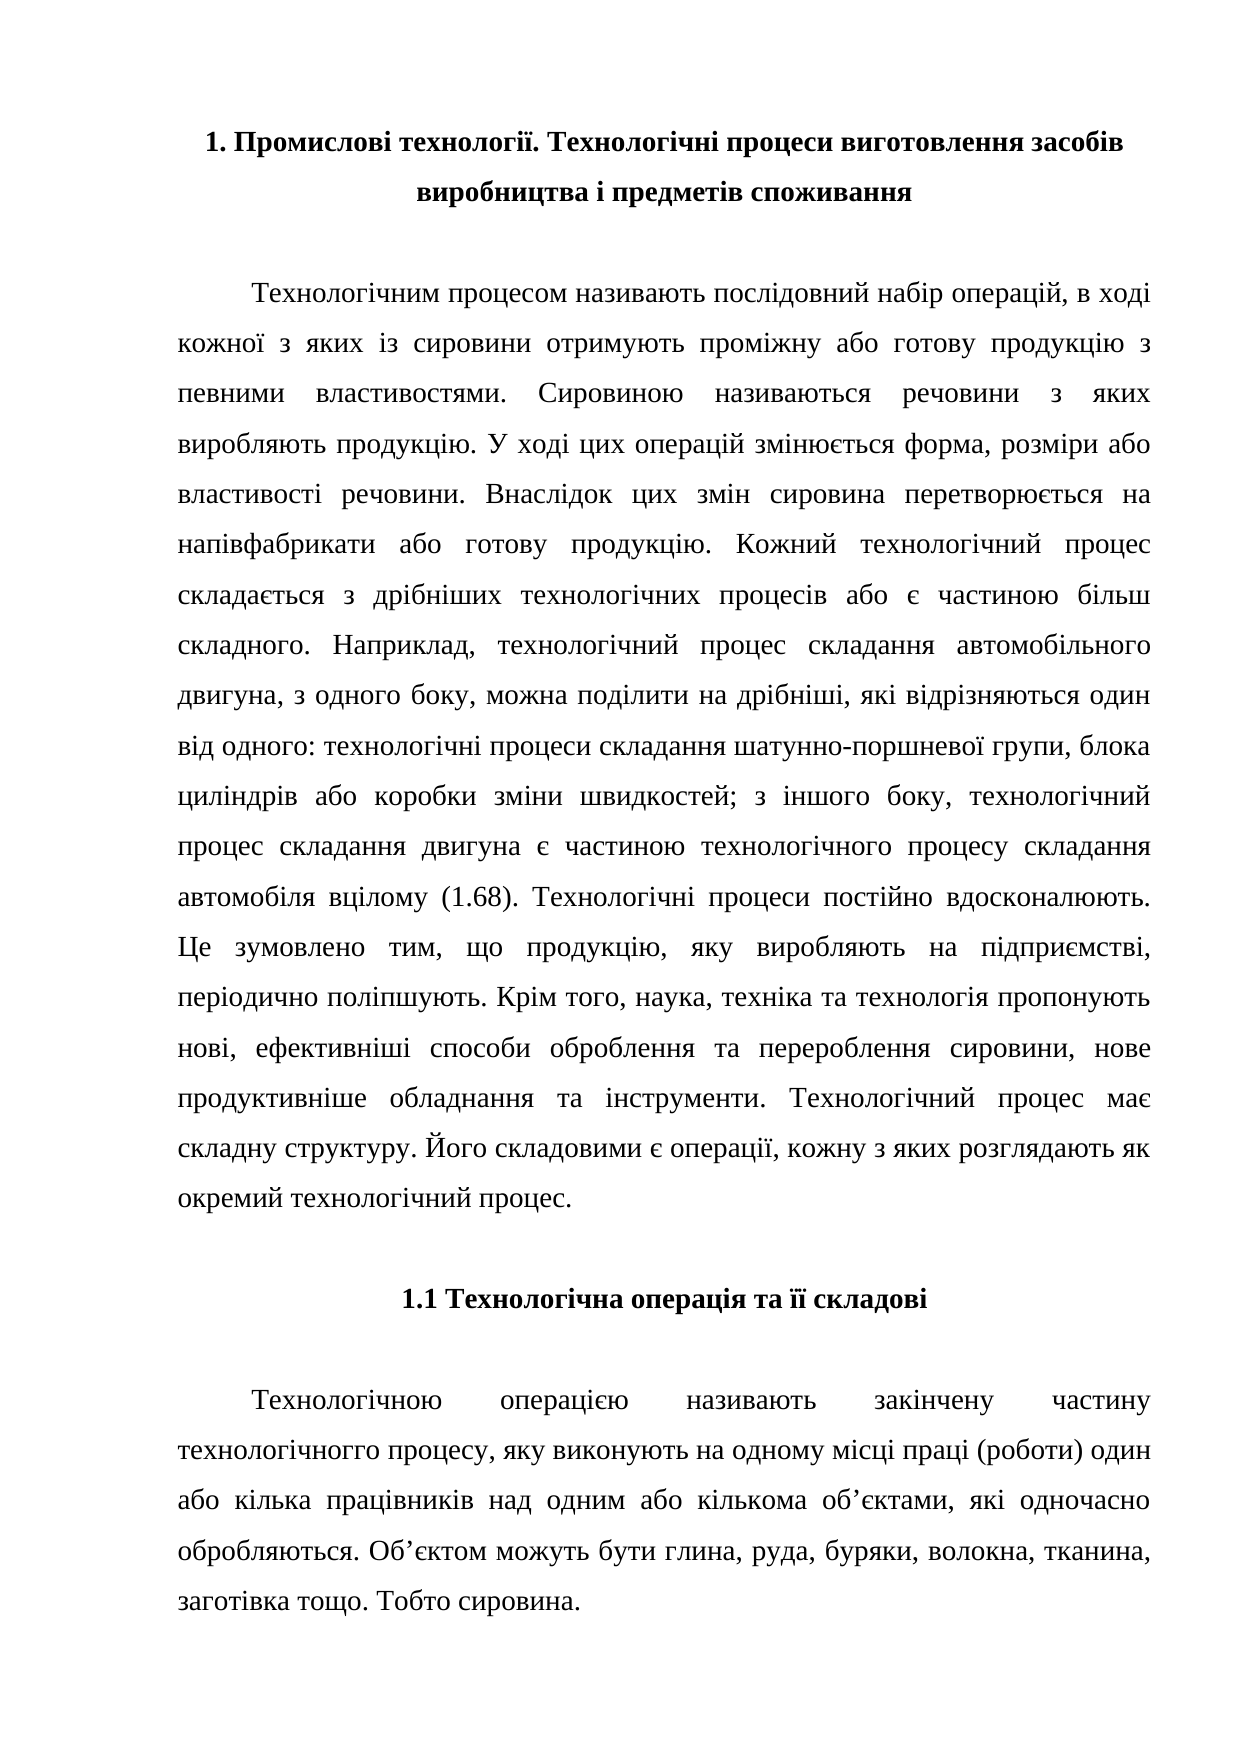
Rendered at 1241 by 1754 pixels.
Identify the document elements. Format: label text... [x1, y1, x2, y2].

text 1. Промислові технології. Технологічні процеси виготовлення засобів виробництва і предметів споживання [177, 124, 1152, 208]
text Технологічною операцією називають закінчену частину технологічногго процесу, яку виконують на одному місці праці (роботи) один або кілька працівників над одним або кількома об’єктами, які одночасно обробляються. Об’єктом можуть бути глина, руда, буряки, волокна, тканина, заготівка тощо. Тобто сировина. [177, 1382, 1152, 1617]
text Технологічним процесом називають послідовний набір операцій, в ході кожної з яких із сировини отримують проміжну або готову продукцію з певними властивостями. Сировиною називаються речовини з яких виробляють продукцію. У ході цих операцій змінюється форма, розміри або властивості речовини. Внаслідок цих змін сировина перетворюється на напівфабрикати або готову продукцію. Кожний технологічний процес складається з дрібніших технологічних процесів або є частиною більш складного. Наприклад, технологічний процес складання автомобільного двигуна, з одного боку, можна поділити на дрібніші, які відрізняються один від одного: технологічні процеси складання шатунно-поршневої групи, блока циліндрів або коробки зміни швидкостей; з іншого боку, технологічний процес складання двигуна є частиною технологічного процесу складання автомобіля вцілому (1.68). Технологічні процеси постійно вдосконалюють. Це зумовлено тим, що продукцію, яку виробляють на підприємстві, періодично поліпшують. Крім того, наука, техніка та технологія пропонують нові, ефективніші способи оброблення та перероблення сировини, нове продуктивніше обладнання та інструменти. Технологічний процес має складну структуру. Його складовими є операції, кожну з яких розглядають як окремий технологічний процес. [177, 275, 1152, 1214]
text 1.1 Технологічна операція та її складові [177, 1281, 1152, 1315]
